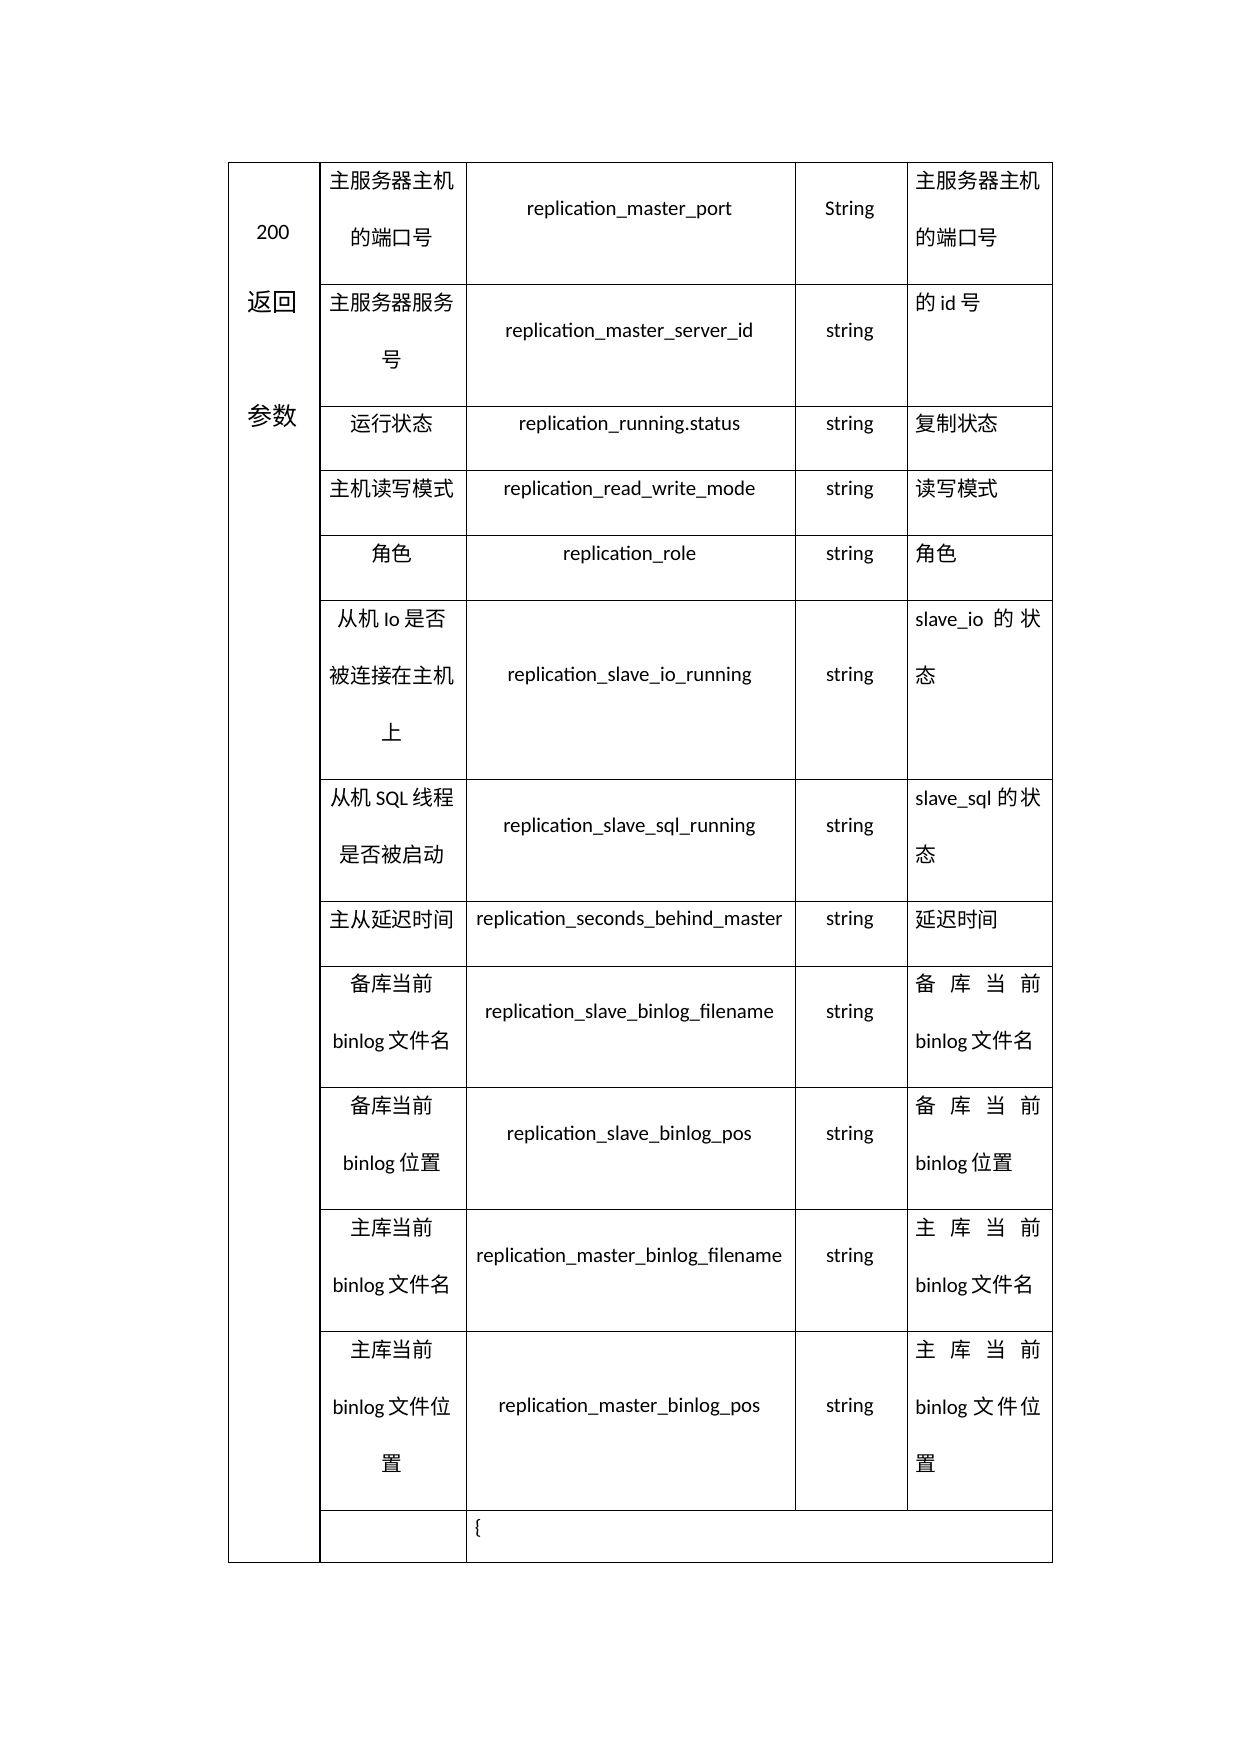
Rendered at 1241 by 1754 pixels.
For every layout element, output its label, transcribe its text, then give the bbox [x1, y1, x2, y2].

table_cell 角色 [908, 536, 1052, 600]
table_cell replication_slave_sql_running [467, 780, 795, 901]
table_cell replication_role [467, 536, 795, 600]
table_cell replication_seconds_behind_master [467, 902, 795, 966]
table_cell 角色 [321, 536, 466, 600]
table_cell 主服务器主机的端口号 [321, 163, 466, 284]
table_cell replication_slave_binlog_filename [467, 967, 795, 1087]
table_cell String [796, 163, 907, 284]
table_cell replication_running.status [467, 407, 795, 470]
table_cell replication_master_port [467, 163, 795, 284]
table_cell string [796, 285, 907, 406]
table_cell 从机SQL线程是否被启动 [321, 780, 466, 901]
table_cell replication_slave_io_running [467, 601, 795, 779]
table_cell 主库当前binlog文件名 [908, 1210, 1052, 1331]
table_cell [467, 1511, 1052, 1562]
table_cell string [796, 902, 907, 966]
table_cell string [796, 536, 907, 600]
table_cell 备库当前binlog位置 [908, 1088, 1052, 1209]
table_cell replication_master_server_id [467, 285, 795, 406]
table_cell 备库当前binlog位置 [321, 1088, 466, 1209]
table_cell string [796, 780, 907, 901]
table_cell 主服务器主机的端口号 [908, 163, 1052, 284]
table_cell replication_read_write_mode [467, 471, 795, 535]
table_cell 延迟时间 [908, 902, 1052, 966]
table_cell string [796, 1088, 907, 1209]
table_cell 的id号 [908, 285, 1052, 406]
table_cell 主服务器服务号 [321, 285, 466, 406]
table_cell 复制状态 [908, 407, 1052, 470]
table_cell replication_master_binlog_filename [467, 1210, 795, 1331]
table_cell string [796, 967, 907, 1087]
table_cell string [796, 1210, 907, 1331]
table_cell 备库当前binlog文件名 [321, 967, 466, 1087]
table_cell string [796, 1332, 907, 1509]
table_cell 主从延迟时间 [321, 902, 466, 966]
table_cell 主库当前binlog文件位置 [908, 1332, 1052, 1509]
table_cell replication_master_binlog_pos [467, 1332, 795, 1509]
table_cell 运行状态 [321, 407, 466, 470]
table_cell slave_sql的状态 [908, 780, 1052, 901]
table_cell 主机读写模式 [321, 471, 466, 535]
table_cell 主库当前binlog文件名 [321, 1210, 466, 1331]
table_cell string [796, 471, 907, 535]
table_cell 从机Io是否被连接在主机上 [321, 601, 466, 779]
table_cell 读写模式 [908, 471, 1052, 535]
table_cell replication_slave_binlog_pos [467, 1088, 795, 1209]
table_cell slave_io的状态 [908, 601, 1052, 779]
table_cell 主库当前binlog文件位置 [321, 1332, 466, 1509]
table_cell 举例 [321, 1511, 466, 1562]
table_cell string [796, 601, 907, 779]
table_cell string [796, 407, 907, 470]
table_cell 备库当前binlog文件名 [908, 967, 1052, 1087]
